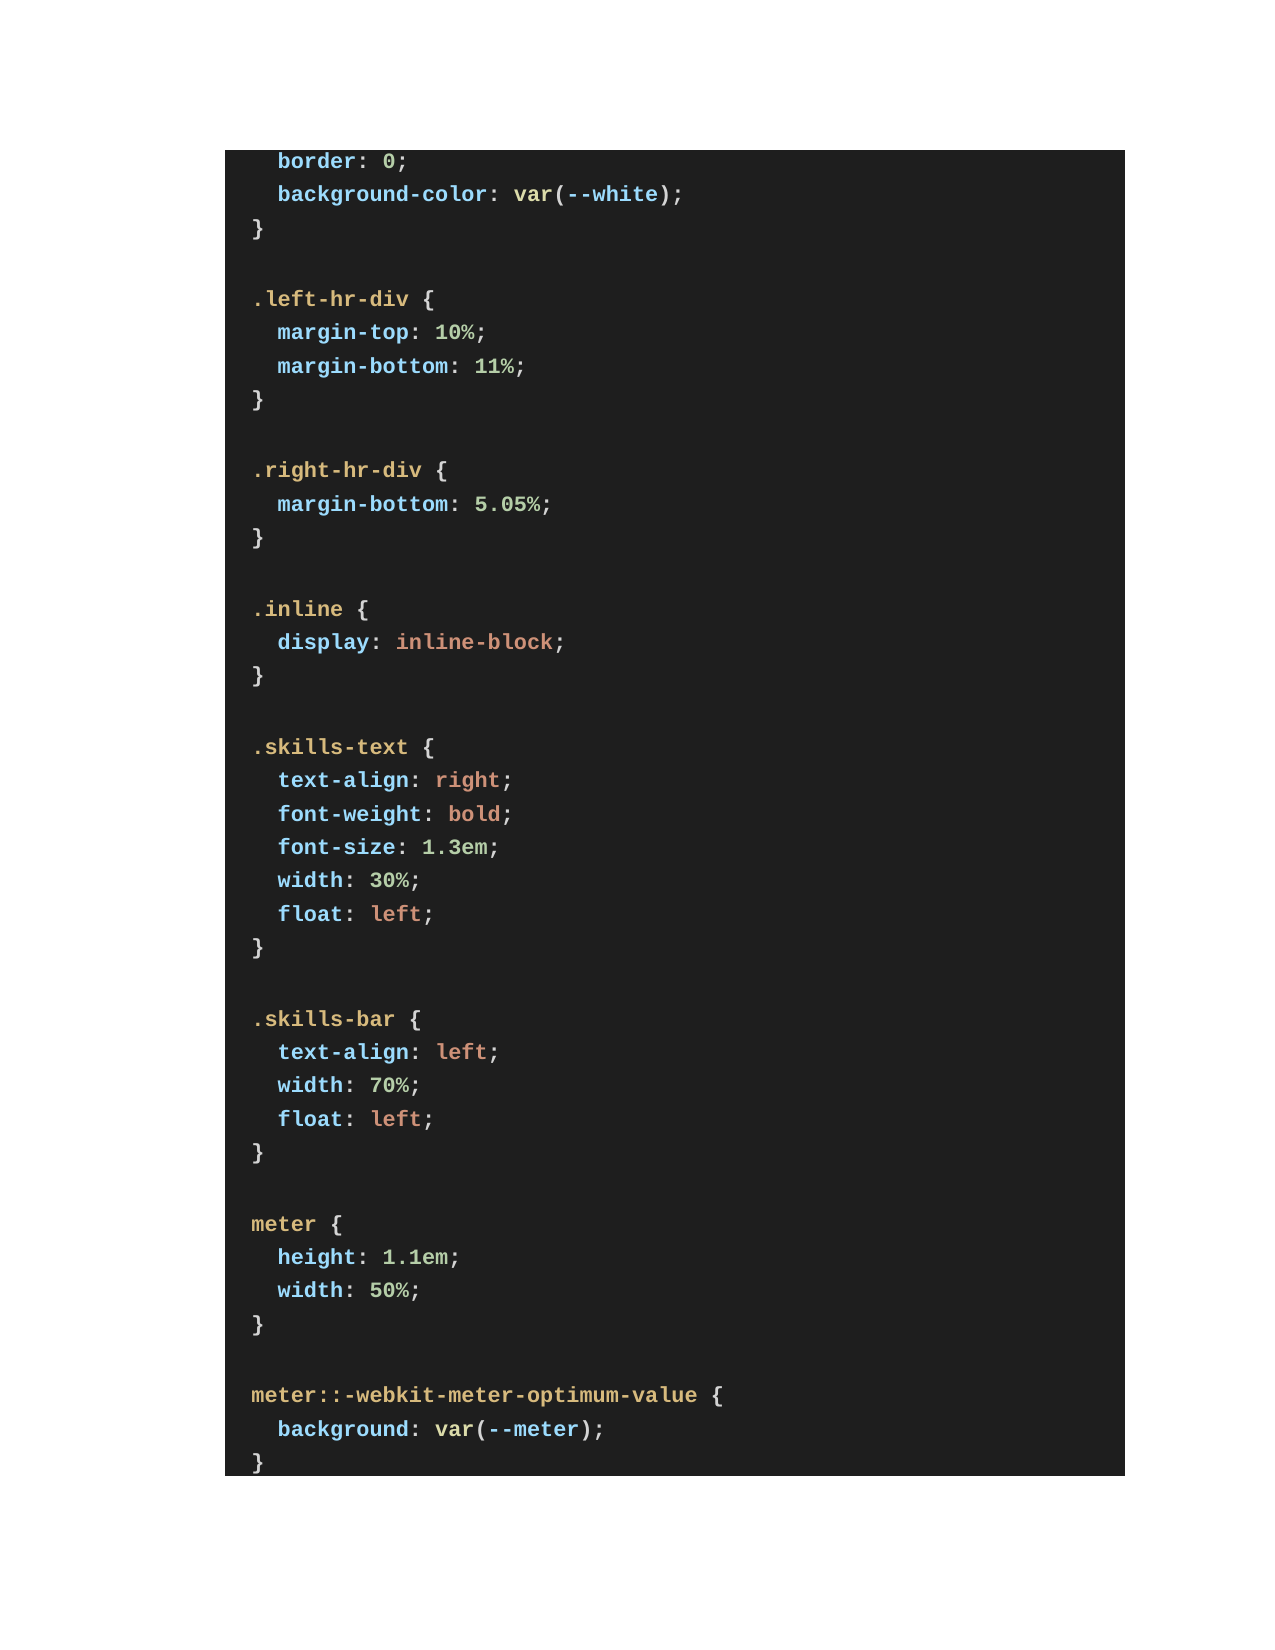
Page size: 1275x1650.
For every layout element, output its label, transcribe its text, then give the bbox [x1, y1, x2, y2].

text display: inline-block; [225, 631, 1125, 656]
text } [225, 527, 1125, 551]
text border: 0; [225, 150, 1125, 175]
text width: 50%; [225, 1280, 1125, 1304]
text } [225, 665, 1125, 689]
text .inline { [225, 598, 1125, 623]
text } [225, 217, 1125, 242]
text float: left; [225, 1108, 1125, 1133]
text float: left; [225, 903, 1125, 928]
text text-align: left; [225, 1041, 1125, 1066]
text } [225, 388, 1125, 413]
text font-weight: bold; [225, 803, 1125, 828]
text background: var(--meter); [225, 1418, 1125, 1443]
text font-size: 1.3em; [225, 836, 1125, 861]
text } [225, 937, 1125, 961]
text text-align: right; [225, 769, 1125, 794]
text width: 30%; [225, 870, 1125, 894]
text margin-bottom: 11%; [225, 355, 1125, 380]
text .skills-text { [225, 736, 1125, 761]
text meter::-webkit-meter-optimum-value { [225, 1384, 1125, 1409]
text meter { [225, 1213, 1125, 1238]
text } [225, 1313, 1125, 1338]
text .right-hr-div { [225, 460, 1125, 484]
text } [225, 1142, 1125, 1166]
text height: 1.1em; [225, 1246, 1125, 1271]
text margin-bottom: 5.05%; [225, 493, 1125, 518]
text width: 70%; [225, 1075, 1125, 1099]
text background-color: var(--white); [225, 183, 1125, 208]
text .skills-bar { [225, 1008, 1125, 1033]
text .left-hr-div { [225, 288, 1125, 313]
text } [225, 1451, 1125, 1476]
text margin-top: 10%; [225, 322, 1125, 346]
